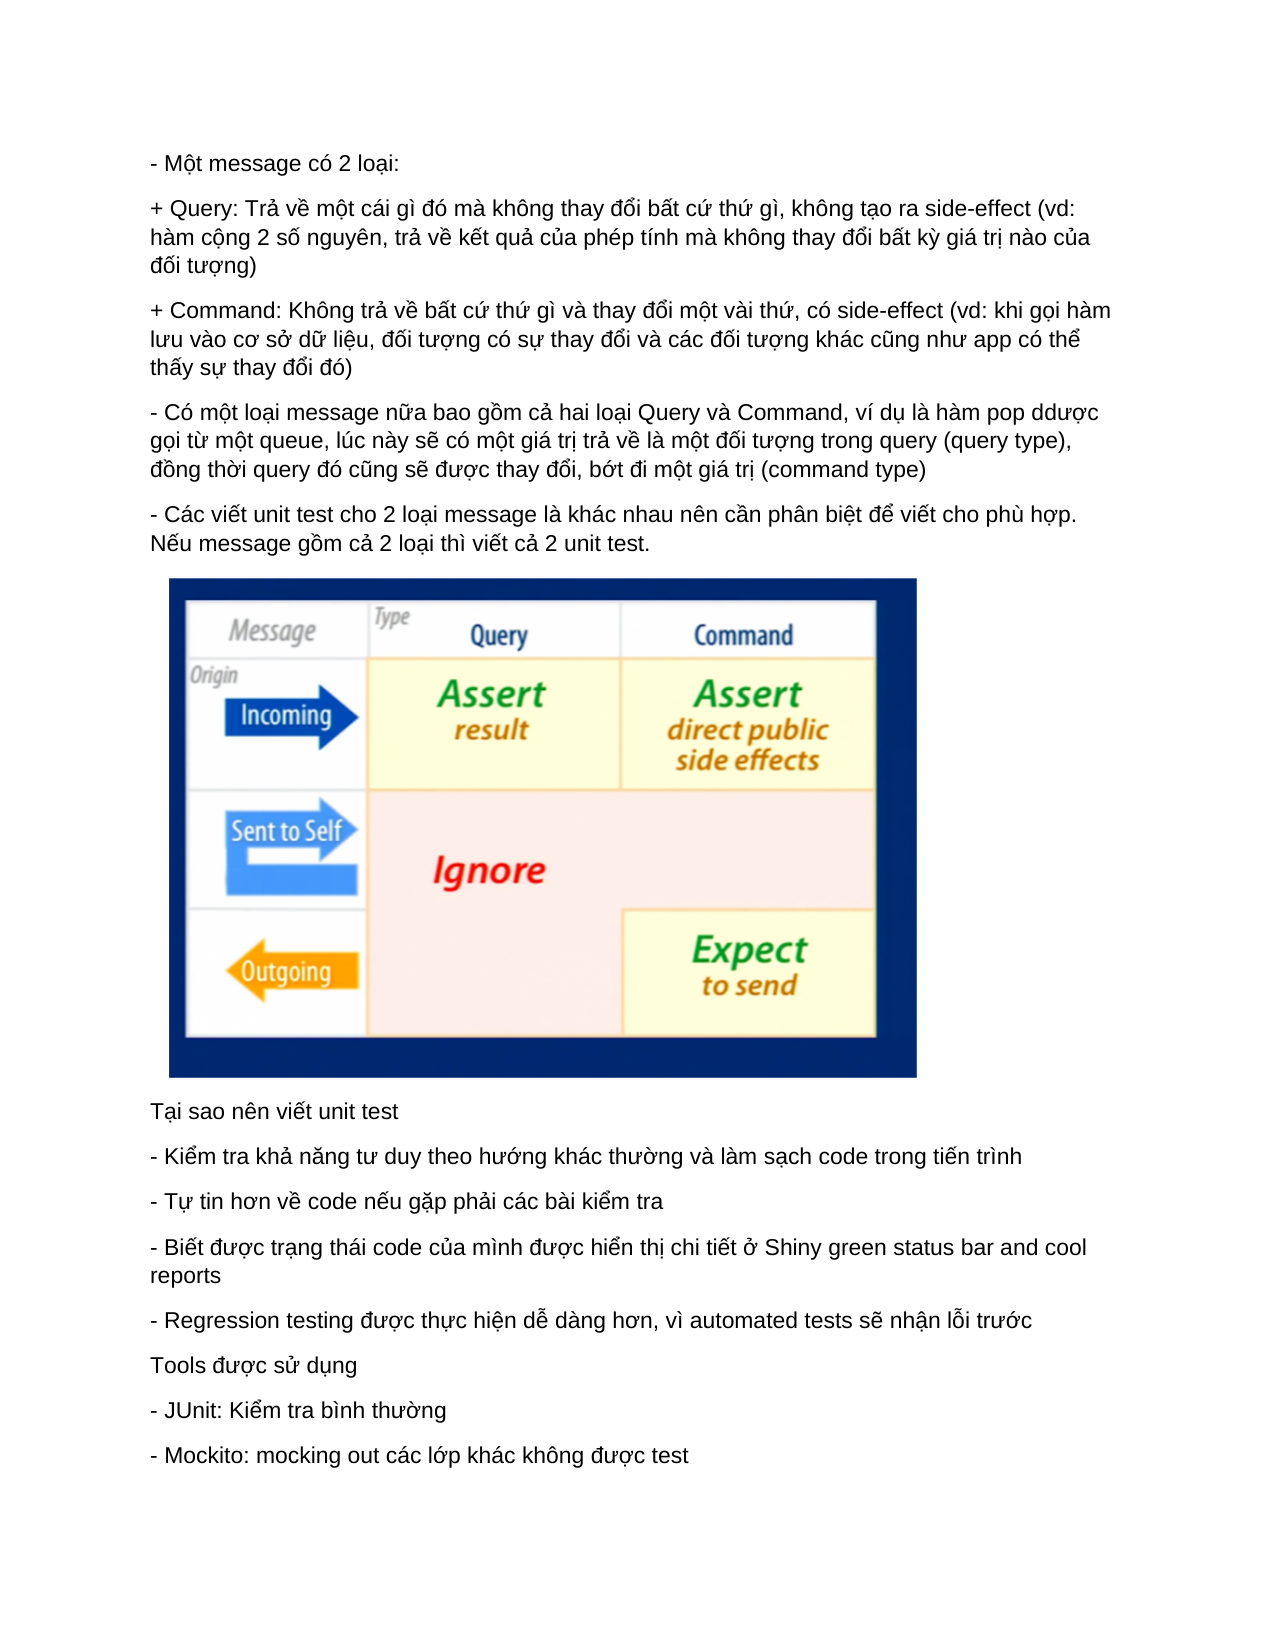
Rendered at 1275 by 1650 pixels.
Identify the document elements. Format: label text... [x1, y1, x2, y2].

text - Mockito: mocking out các lớp khác không được test [150, 1442, 1125, 1469]
text - Kiểm tra khả năng tư duy theo hướng khác thường và làm sạch code trong tiến trình [150, 1143, 1125, 1169]
text Tại sao nên viết unit test [150, 1098, 1125, 1124]
text - Biết được trạng thái code của mình được hiển thị chi tiết ở Shiny green status bar and cool reports [150, 1233, 1125, 1288]
text - JUnit: Kiểm tra bình thường [150, 1397, 1125, 1423]
text + Command: Không trả về bất cứ thứ gì và thay đổi một vài thứ, có side-effect (vd: khi gọi hàm lưu vào cơ sở dữ liệu, đối tượng có sự thay đổi và các đối tượng khác cũng như app có thể thấy sự thay đổi đó) [150, 297, 1125, 380]
text Tools được sử dụng [150, 1352, 1125, 1378]
text + Query: Trả về một cái gì đó mà không thay đổi bất cứ thứ gì, không tạo ra side-effect (vd: hàm cộng 2 số nguyên, trả về kết quả của phép tính mà không thay đổi bất kỳ giá trị nào của đối tượng) [150, 195, 1125, 278]
text - Tự tin hơn về code nếu gặp phải các bài kiểm tra [150, 1188, 1125, 1215]
text - Regression testing được thực hiện dễ dàng hơn, vì automated tests sẽ nhận lỗi trước [150, 1307, 1125, 1333]
text - Có một loại message nữa bao gồm cả hai loại Query và Command, ví dụ là hàm pop ddược gọi từ một queue, lúc này sẽ có một giá trị trả về là một đối tượng trong query (query type), đồng thời query đó cũng sẽ được thay đổi, bớt đi một giá trị (command type) [150, 399, 1125, 482]
text - Một message có 2 loại: [150, 150, 1125, 176]
text - Các viết unit test cho 2 loại message là khác nhau nên cần phân biệt để viết cho phù hợp. Nếu message gồm cả 2 loại thì viết cả 2 unit test. [150, 501, 1125, 556]
